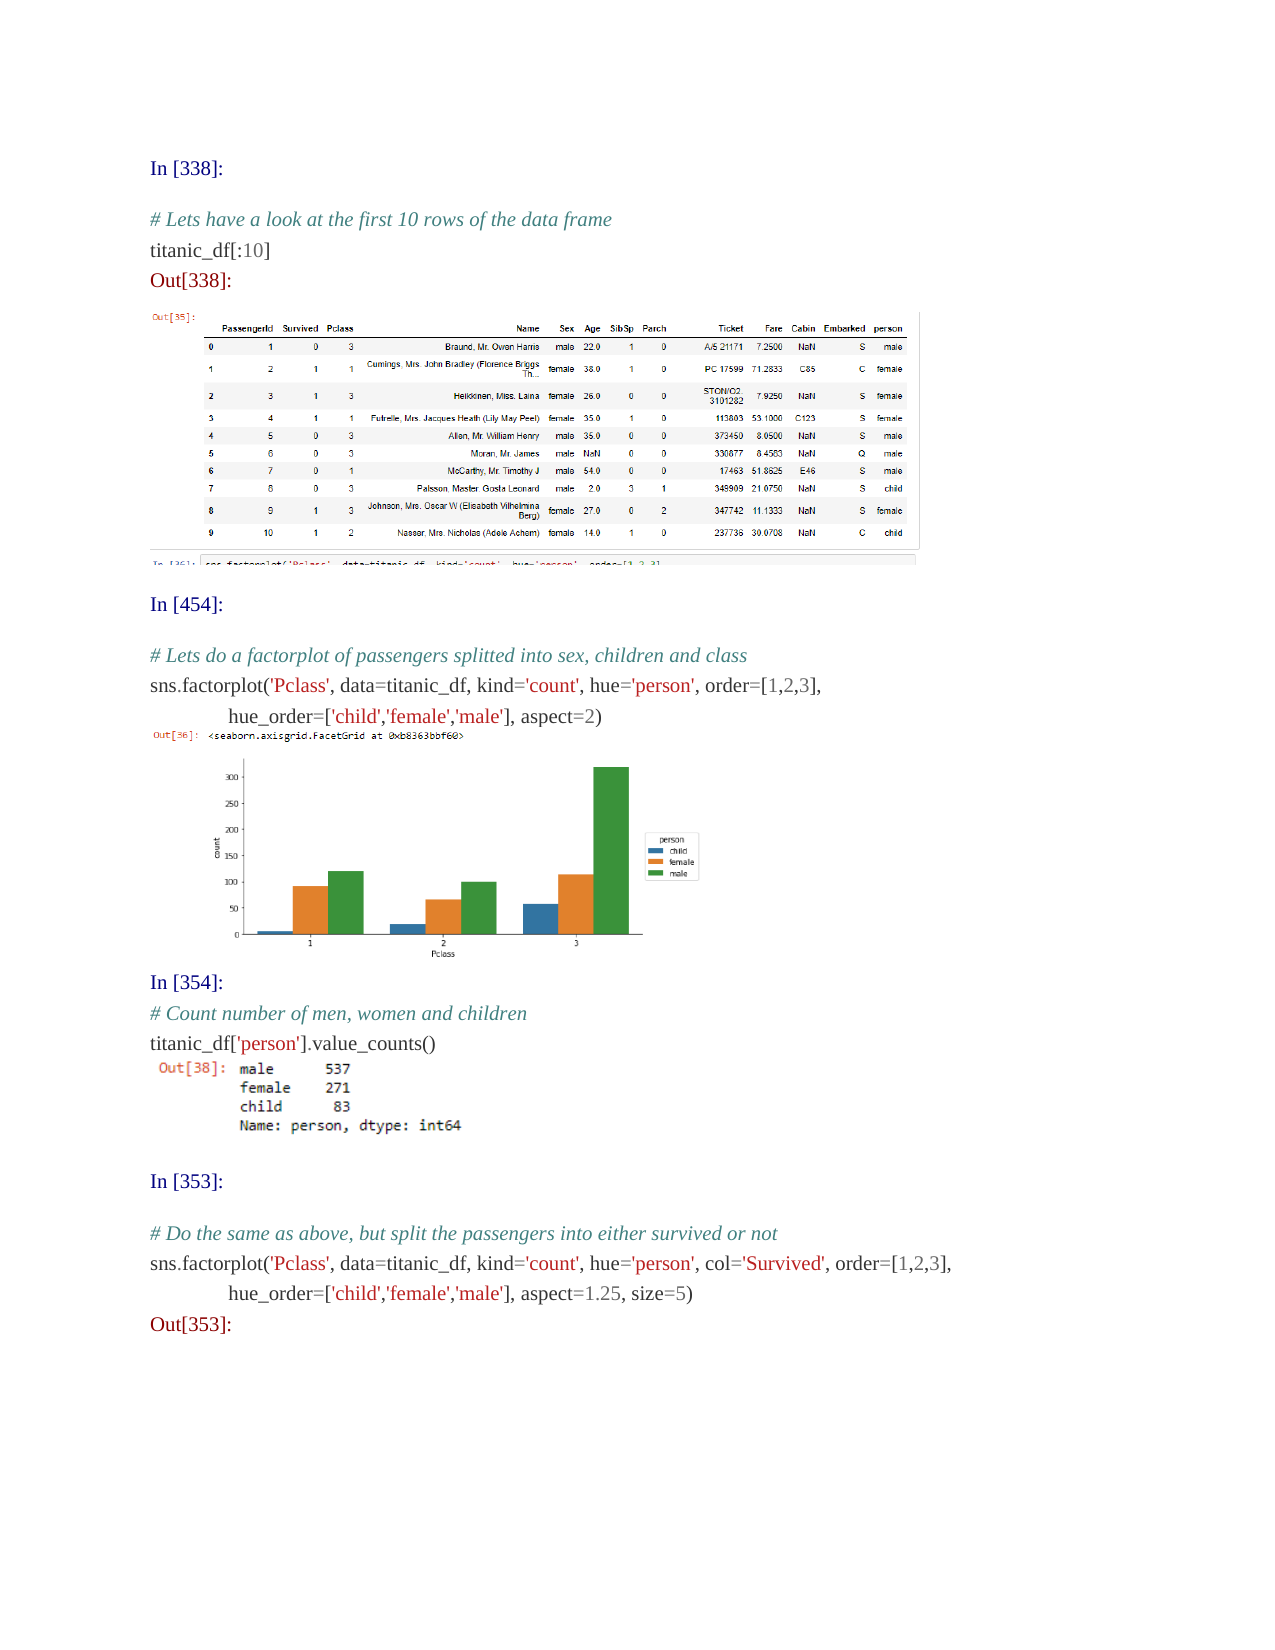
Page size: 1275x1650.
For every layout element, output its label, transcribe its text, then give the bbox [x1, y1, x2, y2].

text In [354]: [150, 964, 1125, 994]
text In [454]: [150, 586, 1125, 616]
text Out[353]: [150, 1305, 1125, 1336]
picture [150, 312, 923, 565]
text In [338]: [150, 150, 1125, 180]
text Out[338]: [150, 262, 1125, 292]
text # Count number of men, women and children [150, 994, 1125, 1025]
text # Do the same as above, but split the passengers into either survived or not [150, 1214, 1125, 1244]
text titanic_df[:10] [150, 231, 1125, 262]
text sns.factorplot('Pclass', data=titanic_df, kind='count', hue='person', col='Survived', order=[1,2,3], [150, 1244, 1125, 1275]
text sns.factorplot('Pclass', data=titanic_df, kind='count', hue='person', order=[1,2,3], [150, 667, 1125, 697]
text In [353]: [150, 1163, 1125, 1193]
picture [150, 1055, 481, 1143]
text hue_order=['child','female','male'], aspect=1.25, size=5) [150, 1275, 1125, 1305]
text titanic_df['person'].value_counts() [150, 1025, 1125, 1055]
picture [150, 727, 707, 964]
text # Lets have a look at the first 10 rows of the data frame [150, 201, 1125, 231]
text # Lets do a factorplot of passengers splitted into sex, children and class [150, 637, 1125, 667]
text hue_order=['child','female','male'], aspect=2) [150, 697, 1125, 728]
